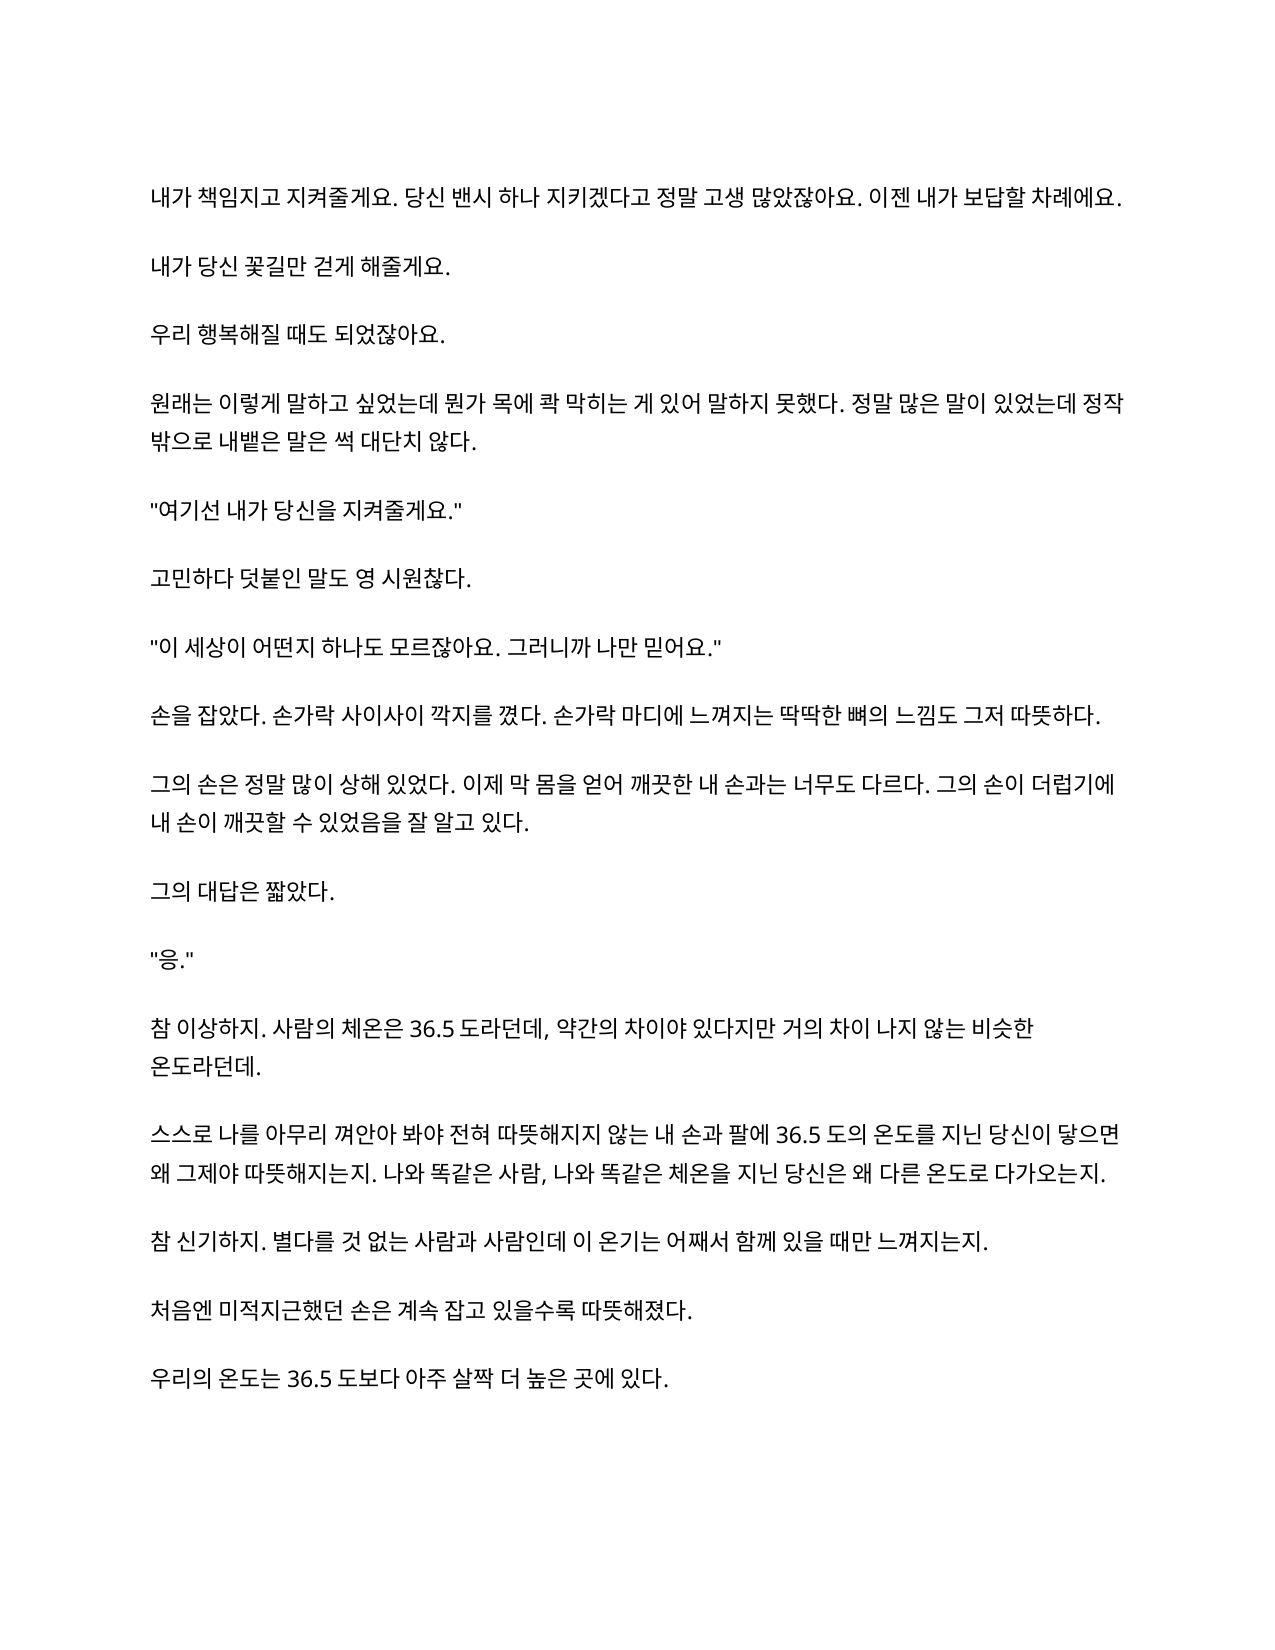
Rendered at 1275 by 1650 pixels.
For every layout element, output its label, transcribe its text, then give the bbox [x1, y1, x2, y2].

text 원래는 이렇게 말하고 싶었는데 뭔가 목에 콱 막히는 게 있어 말하지 못했다. 정말 많은 말이 있었는데 정작 밖으로 내뱉은 말은 썩 대단치 않다. [150, 386, 1125, 457]
text 손을 잡았다. 손가락 사이사이 깍지를 꼈다. 손가락 마디에 느껴지는 딱딱한 뼈의 느낌도 그저 따뜻하다. [150, 698, 1125, 732]
text 처음엔 미적지근했던 손은 계속 잡고 있을수록 따뜻해졌다. [150, 1293, 1125, 1326]
text "이 세상이 어떤지 하나도 모르잖아요. 그러니까 나만 믿어요." [150, 630, 1125, 663]
text "응." [150, 942, 1125, 975]
text 우리의 온도는 36.5도보다 아주 살짝 더 높은 곳에 있다. [150, 1361, 1125, 1394]
text 고민하다 덧붙인 말도 영 시원찮다. [150, 561, 1125, 594]
text 참 이상하지. 사람의 체온은 36.5도라던데, 약간의 차이야 있다지만 거의 차이 나지 않는 비슷한 온도라던데. [150, 1011, 1125, 1082]
text "여기선 내가 당신을 지켜줄게요." [150, 493, 1125, 526]
text 참 신기하지. 별다를 것 없는 사람과 사람인데 이 온기는 어째서 함께 있을 때만 느껴지는지. [150, 1224, 1125, 1257]
text 내가 당신 꽃길만 걷게 해줄게요. [150, 249, 1125, 282]
text 스스로 나를 아무리 껴안아 봐야 전혀 따뜻해지지 않는 내 손과 팔에 36.5도의 온도를 지닌 당신이 닿으면 왜 그제야 따뜻해지는지. 나와 똑같은 사람, 나와 똑같은 체온을 지닌 당신은 왜 다른 온도로 다가오는지. [150, 1117, 1125, 1189]
text 그의 손은 정말 많이 상해 있었다. 이제 막 몸을 얻어 깨끗한 내 손과는 너무도 다르다. 그의 손이 더럽기에 내 손이 깨끗할 수 있었음을 잘 알고 있다. [150, 767, 1125, 838]
text 우리 행복해질 때도 되었잖아요. [150, 317, 1125, 351]
text 그의 대답은 짧았다. [150, 873, 1125, 907]
text 내가 책임지고 지켜줄게요. 당신 밴시 하나 지키겠다고 정말 고생 많았잖아요. 이젠 내가 보답할 차례에요. [150, 180, 1125, 213]
